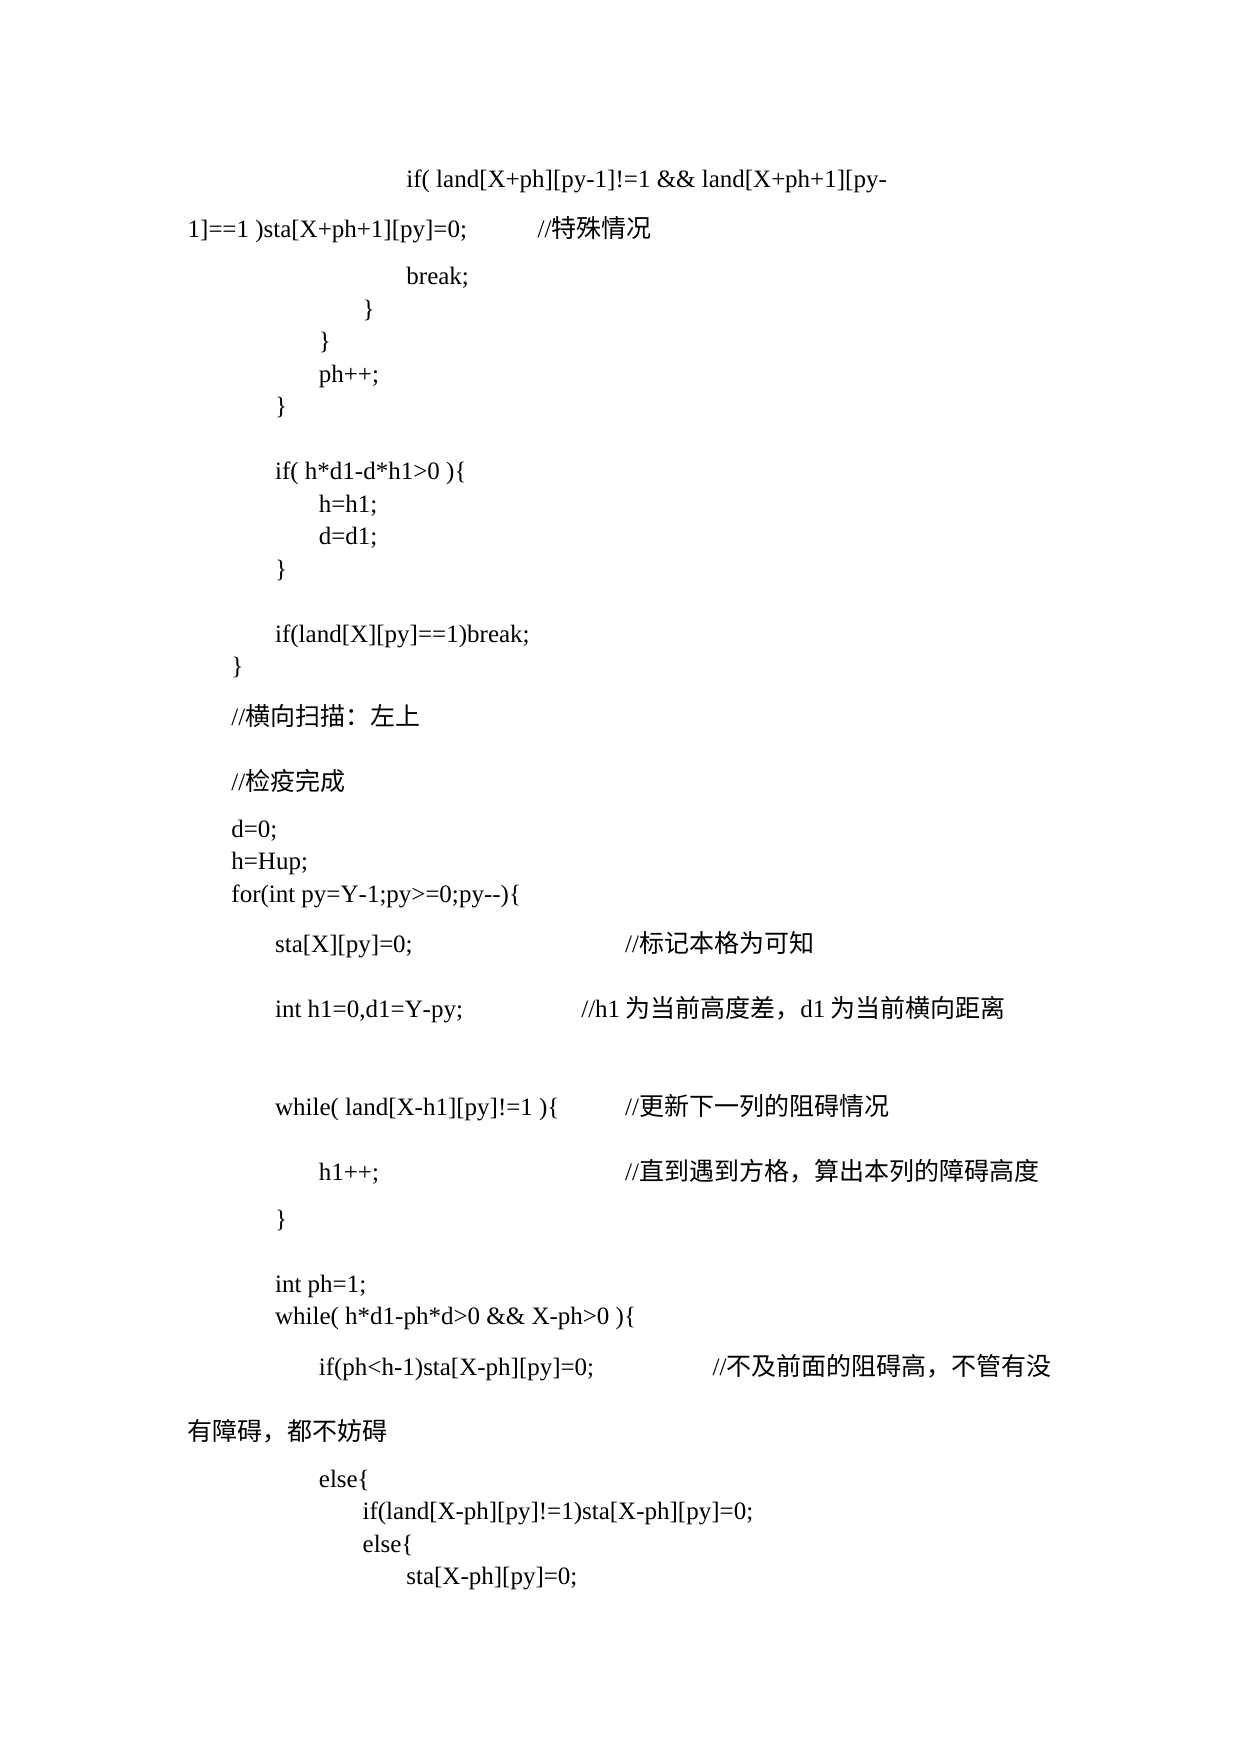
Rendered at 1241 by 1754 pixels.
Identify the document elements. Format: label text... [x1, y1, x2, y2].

text h1++; //直到遇到方格，算出本列的障碍高度 [187, 1137, 1053, 1202]
text d=0; [187, 812, 1053, 844]
text } [187, 1202, 1053, 1234]
text d=d1; [187, 519, 1053, 552]
text h=h1; [187, 487, 1053, 519]
text int ph=1; [187, 1267, 1053, 1299]
text sta[X][py]=0; //标记本格为可知 [187, 909, 1053, 974]
text } [187, 292, 1053, 324]
text if(land[X][py]==1)break; [187, 617, 1053, 649]
text ph++; [187, 357, 1053, 389]
text //检疫完成 [187, 747, 1053, 812]
text break; [187, 259, 1053, 292]
text h=Hup; [187, 844, 1053, 877]
text else{ [187, 1527, 1053, 1559]
text //横向扫描：左上 [187, 682, 1053, 747]
text while( h*d1-ph*d>0 && X-ph>0 ){ [187, 1299, 1053, 1332]
text if( h*d1-d*h1>0 ){ [187, 454, 1053, 487]
text for(int py=Y-1;py>=0;py--){ [187, 877, 1053, 909]
text int h1=0,d1=Y-py; //h1为当前高度差，d1为当前横向距离 [187, 974, 1053, 1039]
text sta[X-ph][py]=0; [187, 1559, 1053, 1592]
text if(ph<h-1)sta[X-ph][py]=0; //不及前面的阻碍高，不管有没有障碍，都不妨碍 [187, 1332, 1053, 1462]
text } [187, 324, 1053, 357]
text if(land[X-ph][py]!=1)sta[X-ph][py]=0; [187, 1494, 1053, 1527]
text while( land[X-h1][py]!=1 ){ //更新下一列的阻碍情况 [187, 1072, 1053, 1137]
text else{ [187, 1462, 1053, 1494]
text if( land[X+ph][py-1]!=1 && land[X+ph+1][py-1]==1 )sta[X+ph+1][py]=0; //特殊情况 [187, 162, 1053, 259]
text } [187, 389, 1053, 422]
text } [187, 552, 1053, 584]
text } [187, 649, 1053, 682]
